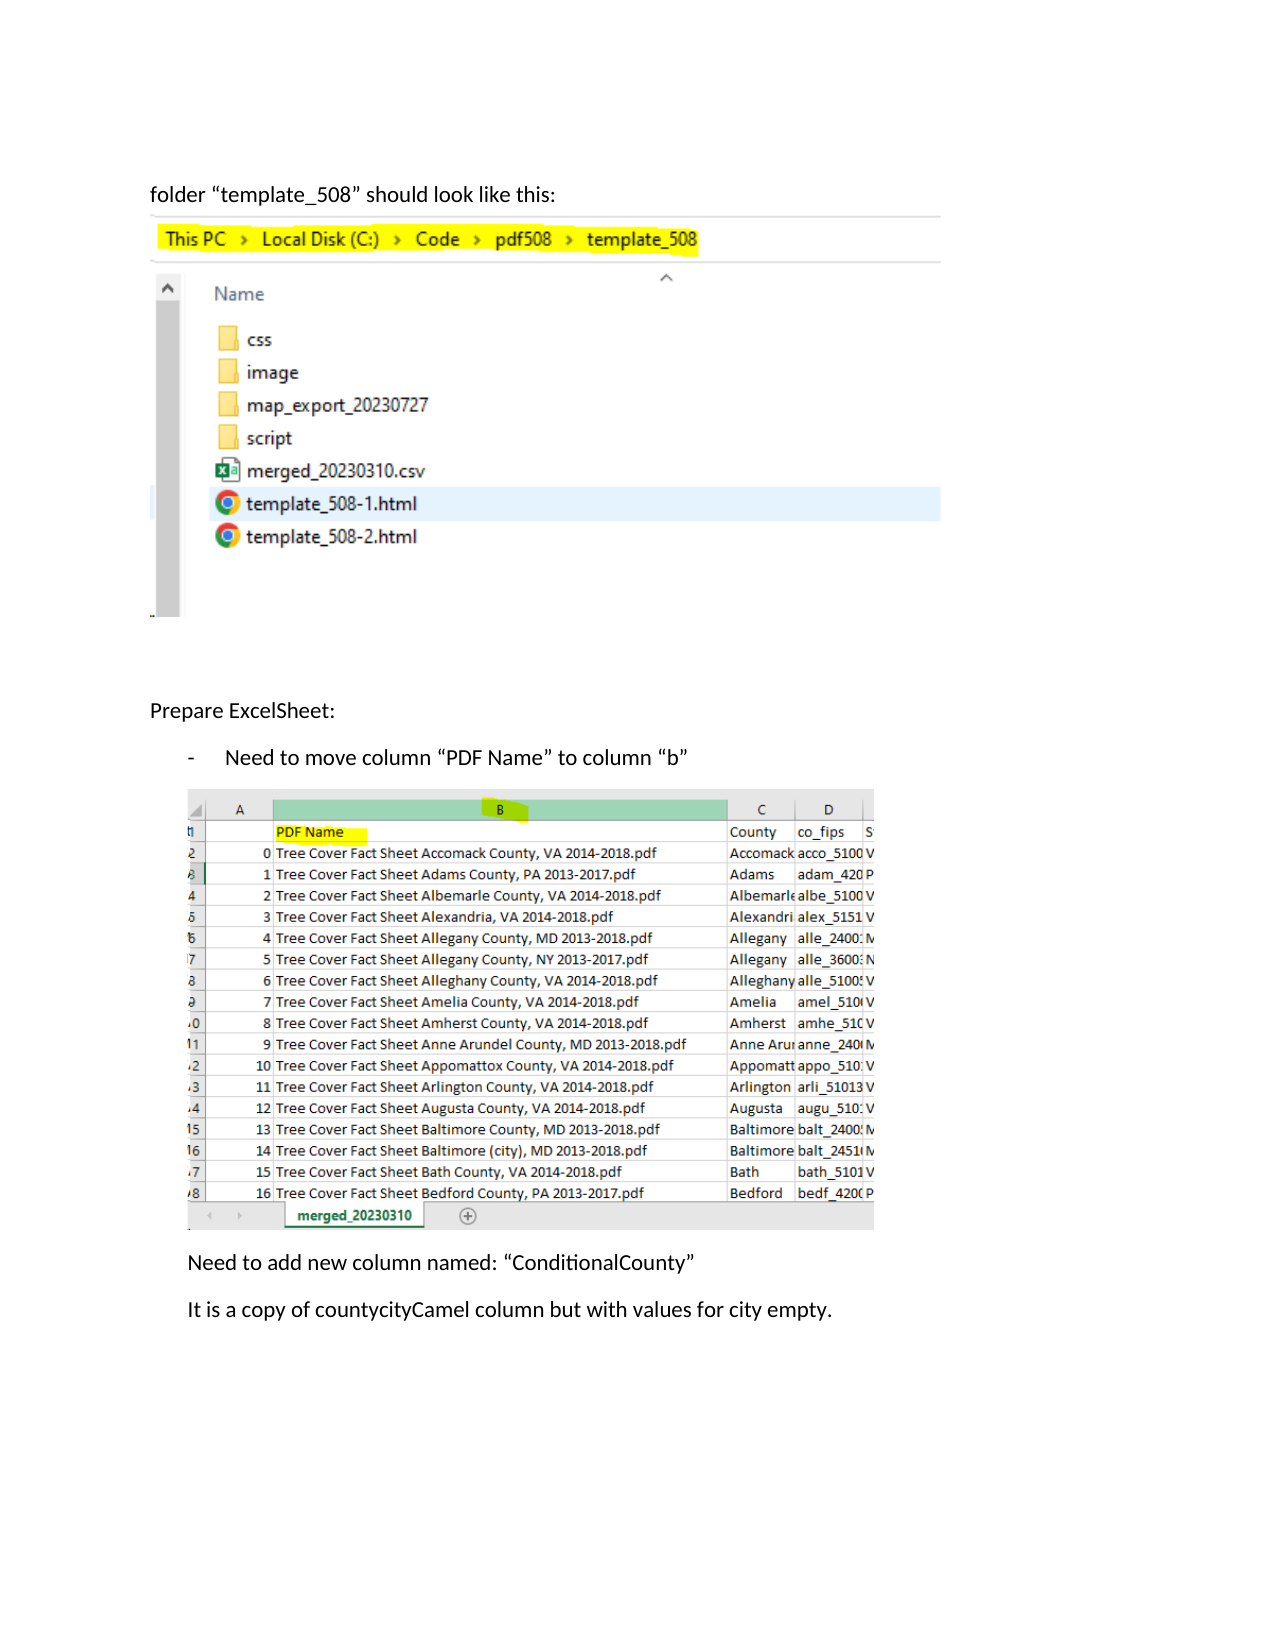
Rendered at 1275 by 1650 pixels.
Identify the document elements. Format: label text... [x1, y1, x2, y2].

text Need to add new column named: “ConditionalCounty” [187, 1248, 1125, 1276]
text It is a copy of countycityCamel column but with values for city empty. [187, 1295, 1125, 1323]
text Prepare ExcelSheet: [150, 636, 1125, 724]
picture [187, 789, 874, 1230]
list Need to move column “PDF Name” to column “b” [187, 743, 1125, 771]
picture [150, 210, 941, 617]
